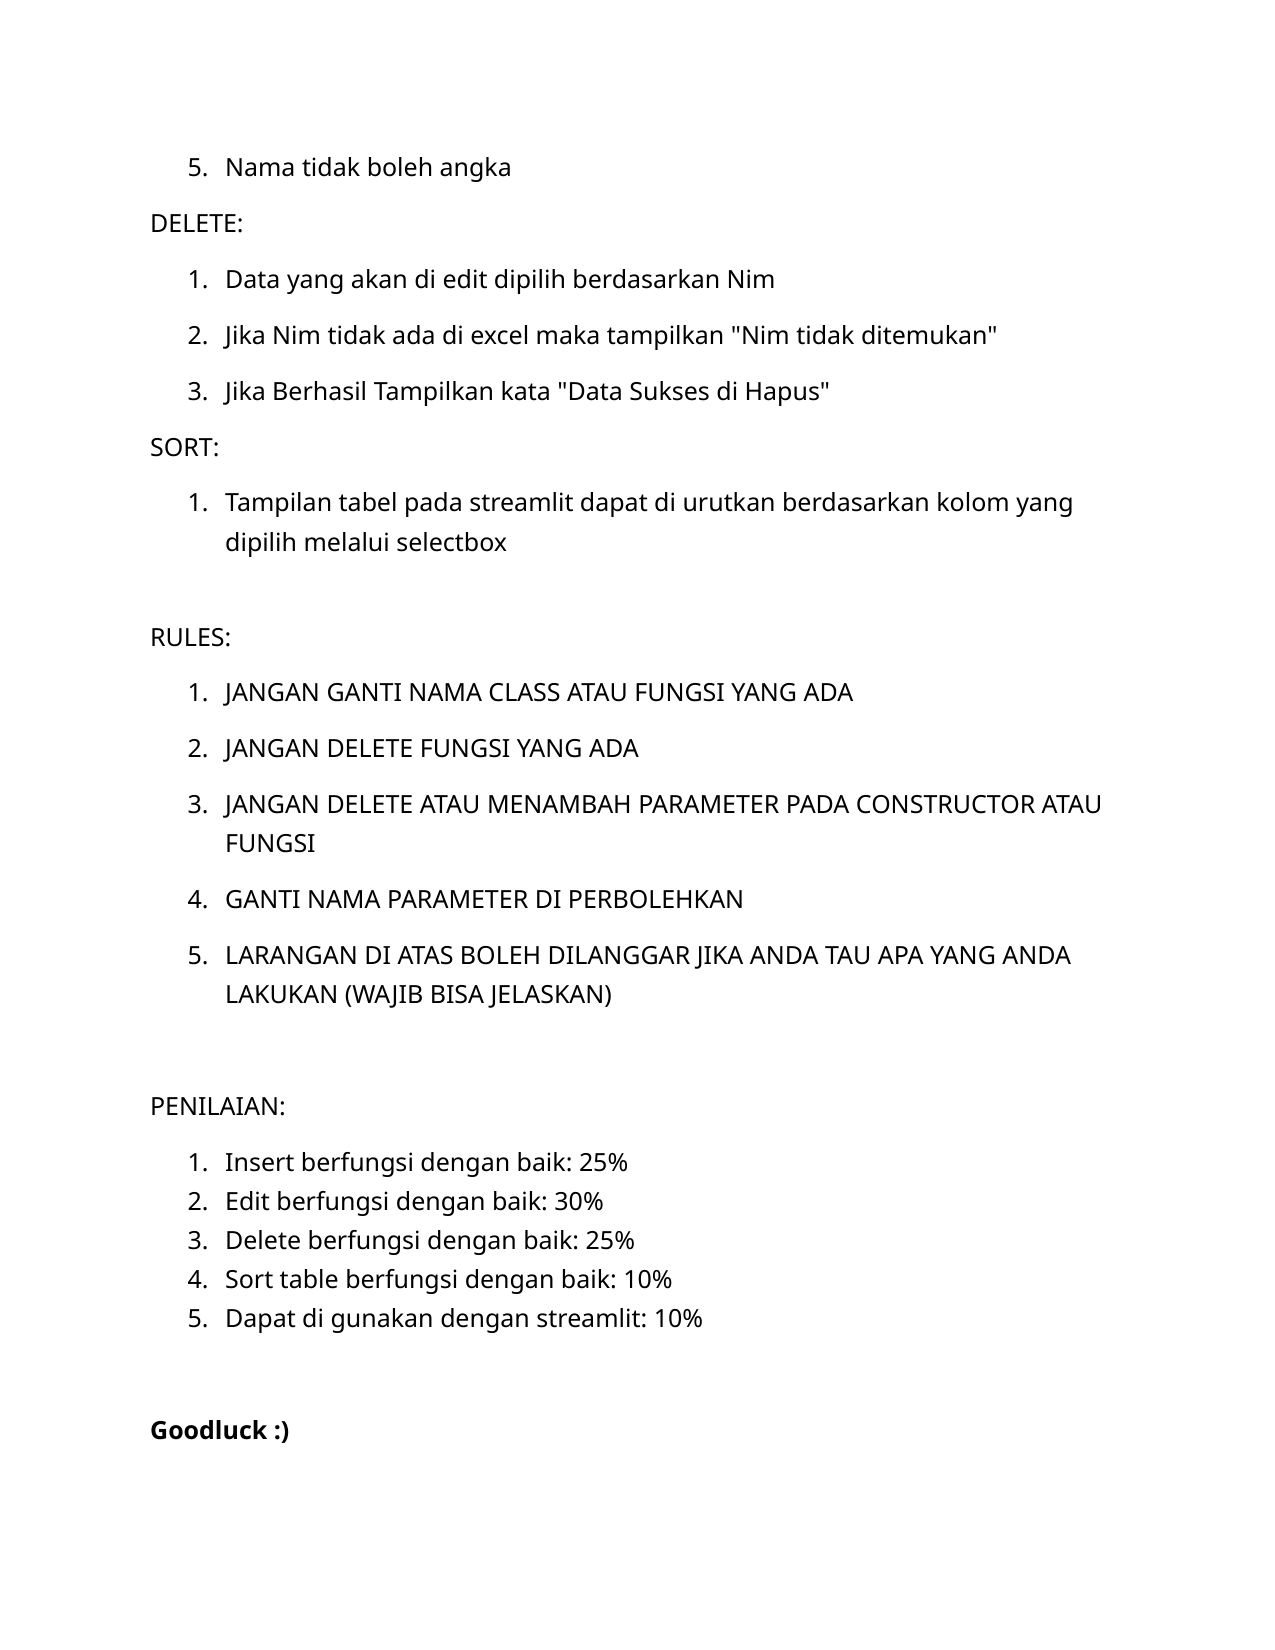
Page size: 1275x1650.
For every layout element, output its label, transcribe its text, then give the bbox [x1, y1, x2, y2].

text Goodluck :) [150, 1412, 1125, 1447]
text PENILAIAN: [150, 1088, 1125, 1122]
text DELETE: [150, 206, 1125, 240]
list JANGAN DELETE FUNGSI YANG ADA [187, 731, 1125, 765]
list Jika Berhasil Tampilkan kata "Data Sukses di Hapus" [187, 373, 1125, 407]
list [187, 317, 1125, 352]
list JANGAN GANTI NAMA CLASS ATAU FUNGSI YANG ADA [187, 675, 1125, 709]
text RULES: [150, 619, 1125, 653]
list Sort table berfungsi dengan baik: 10% [187, 1262, 1125, 1296]
list Data yang akan di edit dipilih berdasarkan Nim [187, 262, 1125, 296]
list Delete berfungsi dengan baik: 25% [187, 1222, 1125, 1257]
list LARANGAN DI ATAS BOLEH DILANGGAR JIKA ANDA TAU APA YANG ANDA LAKUKAN (WAJIB BISA JELASKAN) [187, 937, 1125, 1011]
list Insert berfungsi dengan baik: 25% [187, 1144, 1125, 1178]
list Edit berfungsi dengan baik: 30% [187, 1183, 1125, 1217]
list JANGAN DELETE ATAU MENAMBAH PARAMETER PADA CONSTRUCTOR ATAU FUNGSI [187, 787, 1125, 860]
list Nama tidak boleh angka [187, 150, 1125, 184]
list GANTI NAMA PARAMETER DI PERBOLEHKAN [187, 882, 1125, 916]
list Tampilan tabel pada streamlit dapat di urutkan berdasarkan kolom yang dipilih melalui selectbox [187, 485, 1125, 558]
list Dapat di gunakan dengan streamlit: 10% [187, 1301, 1125, 1335]
text SORT: [150, 429, 1125, 463]
